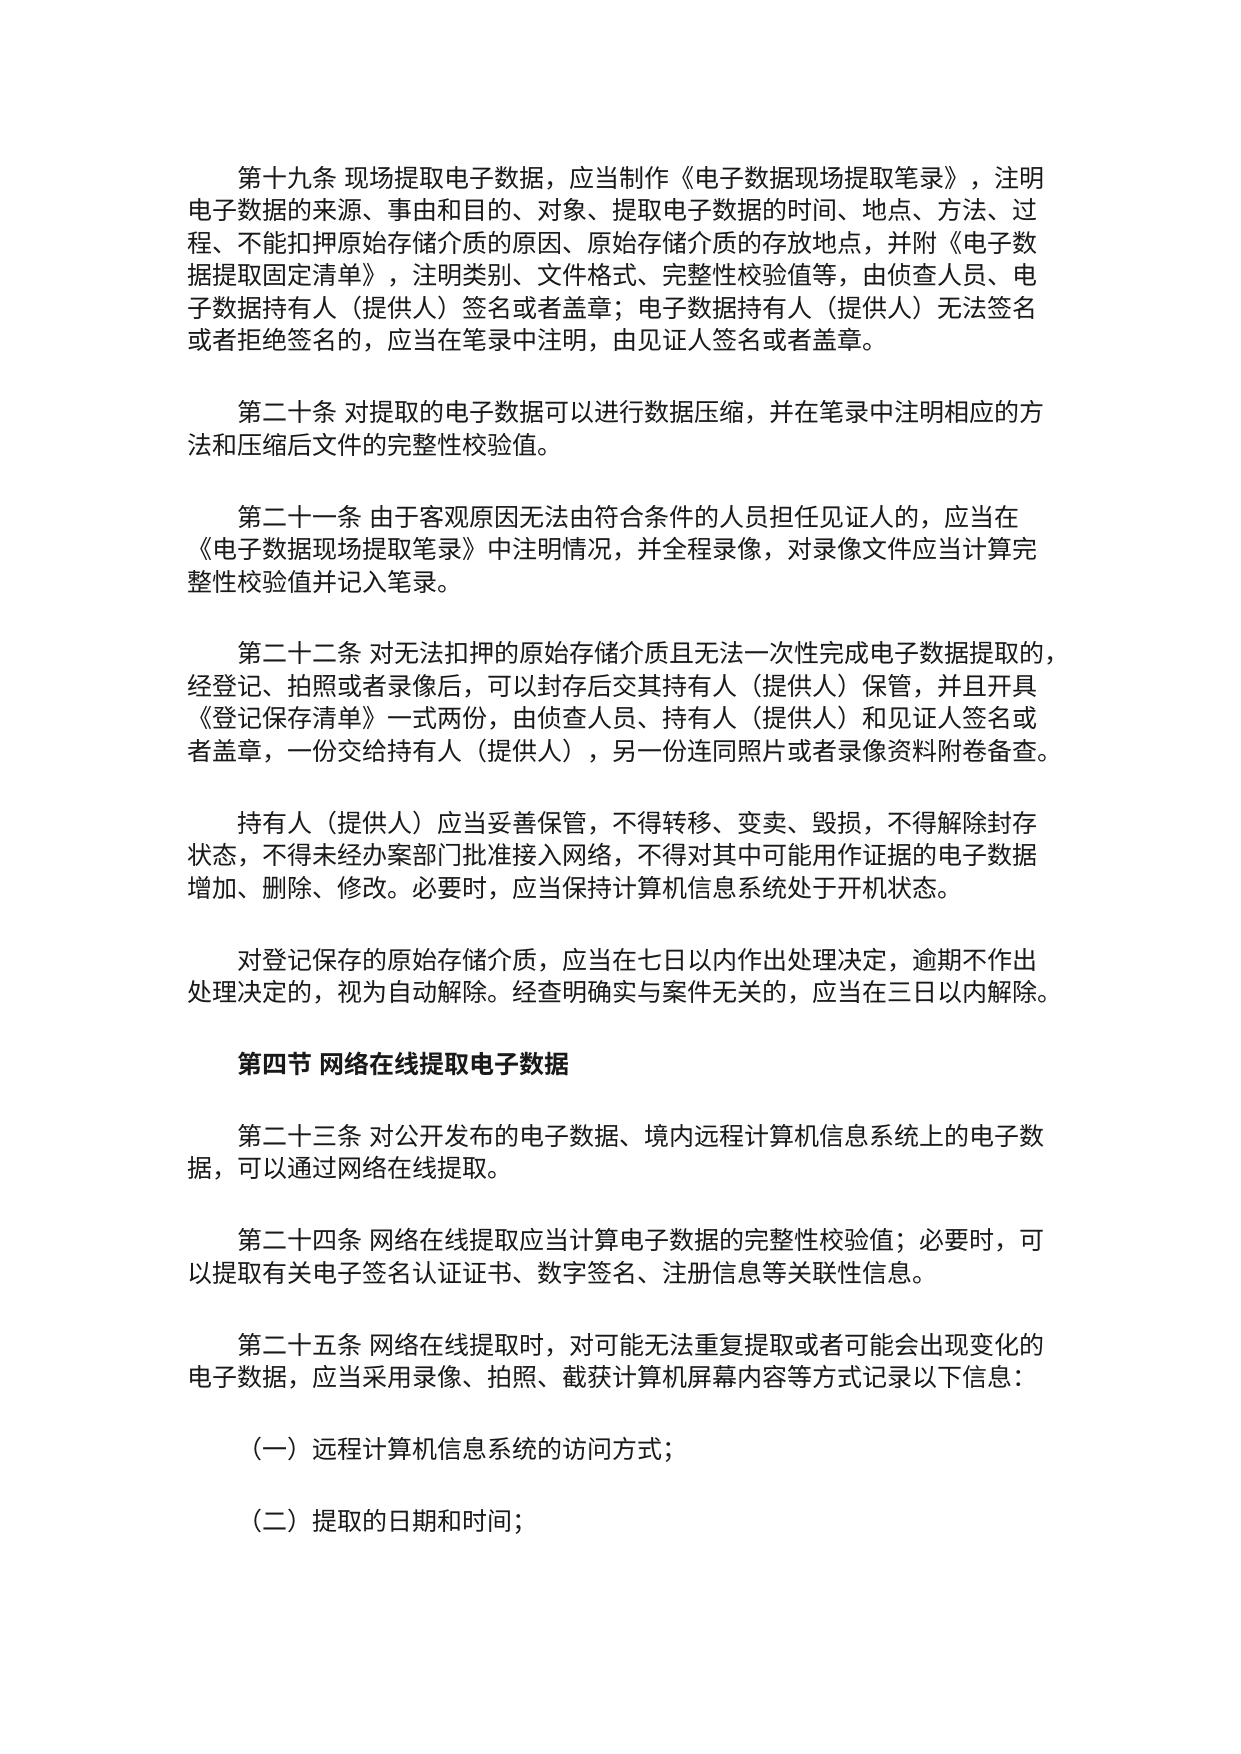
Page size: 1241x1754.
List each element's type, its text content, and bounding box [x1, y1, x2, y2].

text 第二十一条 由于客观原因无法由符合条件的人员担任见证人的，应当在《电子数据现场提取笔录》中注明情况，并全程录像，对录像文件应当计算完整性校验值并记入笔录。 [187, 501, 1053, 598]
text 持有人（提供人）应当妥善保管，不得转移、变卖、毁损，不得解除封存状态，不得未经办案部门批准接入网络，不得对其中可能用作证据的电子数据增加、删除、修改。必要时，应当保持计算机信息系统处于开机状态。 [187, 807, 1053, 904]
text （一）远程计算机信息系统的访问方式； [187, 1433, 1053, 1466]
text 第十九条 现场提取电子数据，应当制作《电子数据现场提取笔录》，注明电子数据的来源、事由和目的、对象、提取电子数据的时间、地点、方法、过程、不能扣押原始存储介质的原因、原始存储介质的存放地点，并附《电子数据提取固定清单》，注明类别、文件格式、完整性校验值等，由侦查人员、电子数据持有人（提供人）签名或者盖章；电子数据持有人（提供人）无法签名或者拒绝签名的，应当在笔录中注明，由见证人签名或者盖章。 [187, 162, 1053, 357]
text 第四节 网络在线提取电子数据 [187, 1048, 1053, 1081]
text 第二十二条 对无法扣押的原始存储介质且无法一次性完成电子数据提取的，经登记、拍照或者录像后，可以封存后交其持有人（提供人）保管，并且开具《登记保存清单》一式两份，由侦查人员、持有人（提供人）和见证人签名或者盖章，一份交给持有人（提供人），另一份连同照片或者录像资料附卷备查。 [187, 638, 1053, 768]
text 对登记保存的原始存储介质，应当在七日以内作出处理决定，逾期不作出处理决定的，视为自动解除。经查明确实与案件无关的，应当在三日以内解除。 [187, 944, 1053, 1009]
text 第二十条 对提取的电子数据可以进行数据压缩，并在笔录中注明相应的方法和压缩后文件的完整性校验值。 [187, 396, 1053, 461]
text 第二十五条 网络在线提取时，对可能无法重复提取或者可能会出现变化的电子数据，应当采用录像、拍照、截获计算机屏幕内容等方式记录以下信息： [187, 1329, 1053, 1394]
text 第二十四条 网络在线提取应当计算电子数据的完整性校验值；必要时，可以提取有关电子签名认证证书、数字签名、注册信息等关联性信息。 [187, 1224, 1053, 1289]
text 第二十三条 对公开发布的电子数据、境内远程计算机信息系统上的电子数据，可以通过网络在线提取。 [187, 1120, 1053, 1185]
text （二）提取的日期和时间； [187, 1505, 1053, 1538]
